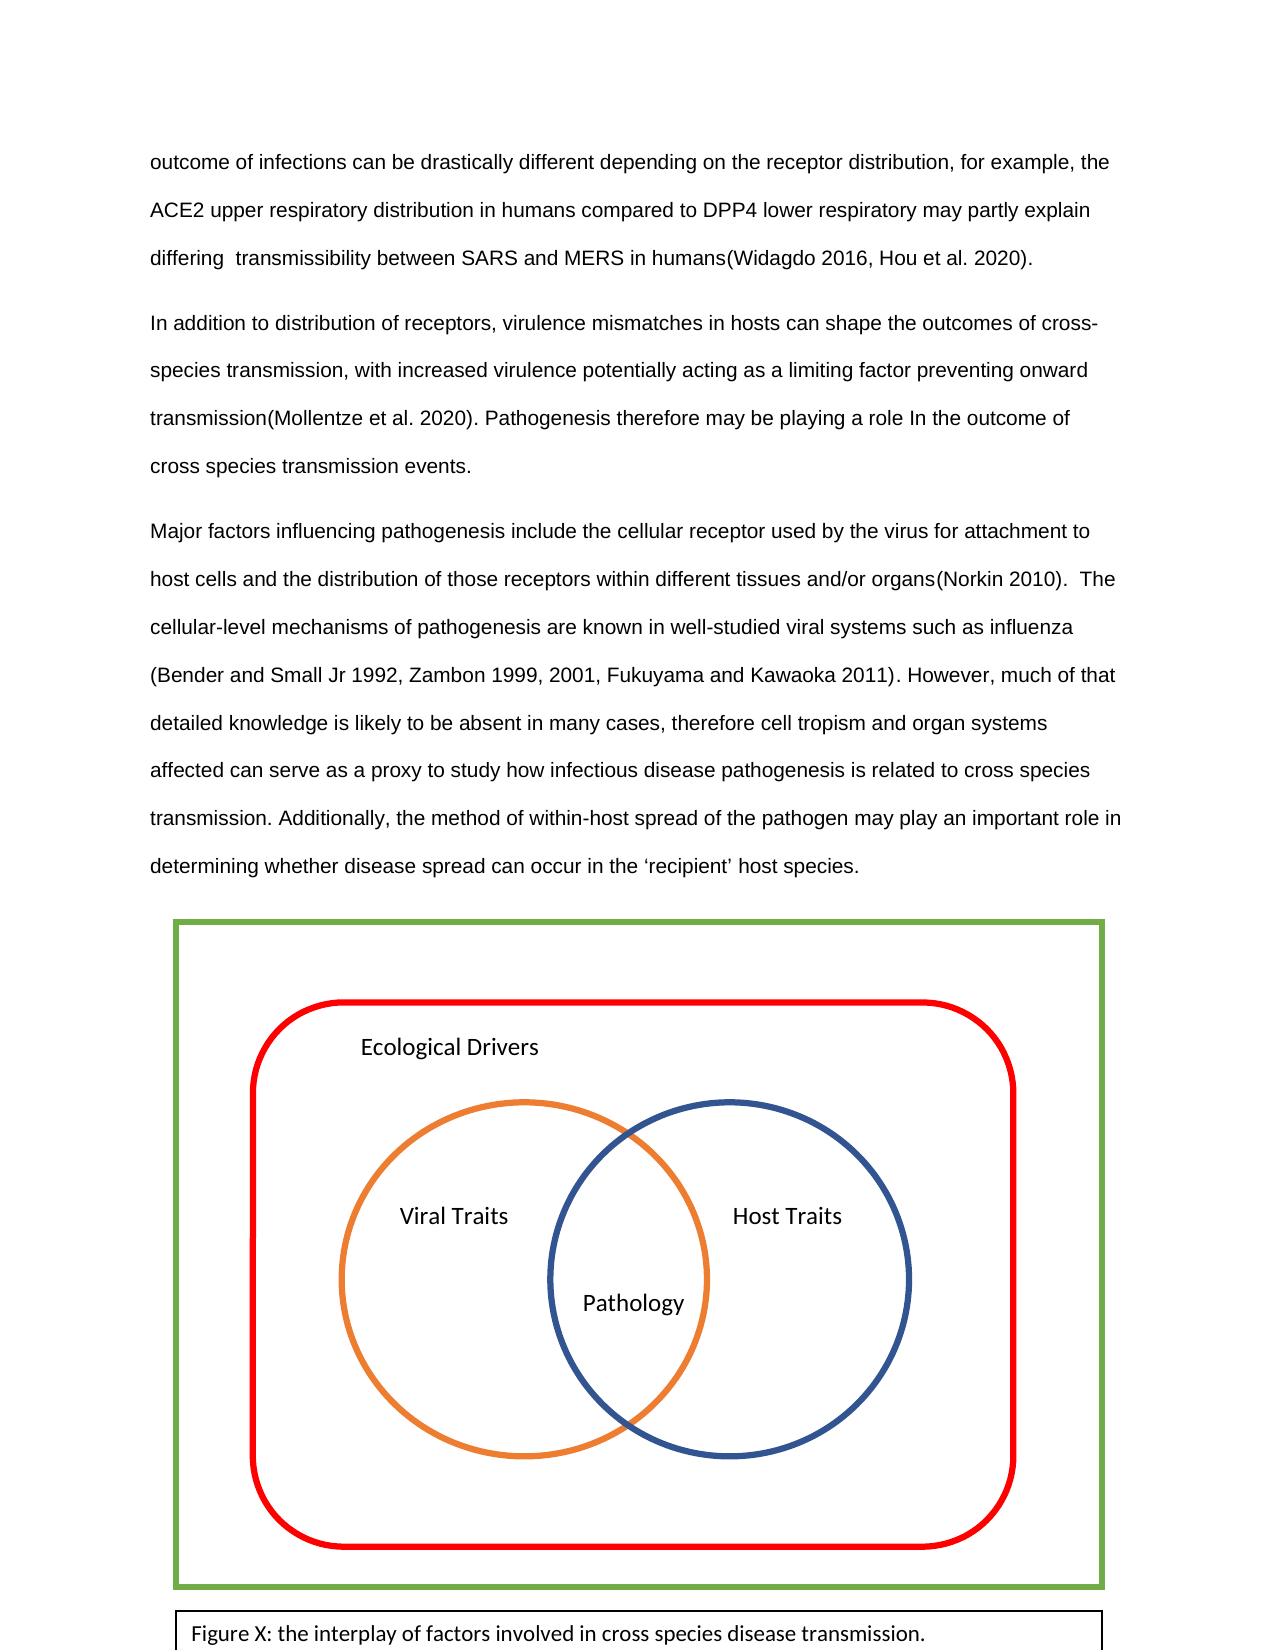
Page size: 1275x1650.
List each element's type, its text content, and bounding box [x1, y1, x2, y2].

text Major factors influencing pathogenesis include the cellular receptor used by the virus for attachment to host cells and the distribution of those receptors within different tissues and/or organs(Norkin 2010). The cellular-level mechanisms of pathogenesis are known in well-studied viral systems such as influenza (Bender and Small Jr 1992, Zambon 1999, 2001, Fukuyama and Kawaoka 2011). However, much of that detailed knowledge is likely to be absent in many cases, therefore cell tropism and organ systems affected can serve as a proxy to study how infectious disease pathogenesis is related to cross species transmission. Additionally, the method of within-host spread of the pathogen may play an important role in determining whether disease spread can occur in the ‘recipient’ host species. [150, 519, 1125, 878]
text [150, 150, 1125, 270]
text In addition to distribution of receptors, virulence mismatches in hosts can shape the outcomes of cross-species transmission, with increased virulence potentially acting as a limiting factor preventing onward transmission(Mollentze et al. 2020). Pathogenesis therefore may be playing a role In the outcome of cross species transmission events. [150, 310, 1125, 478]
